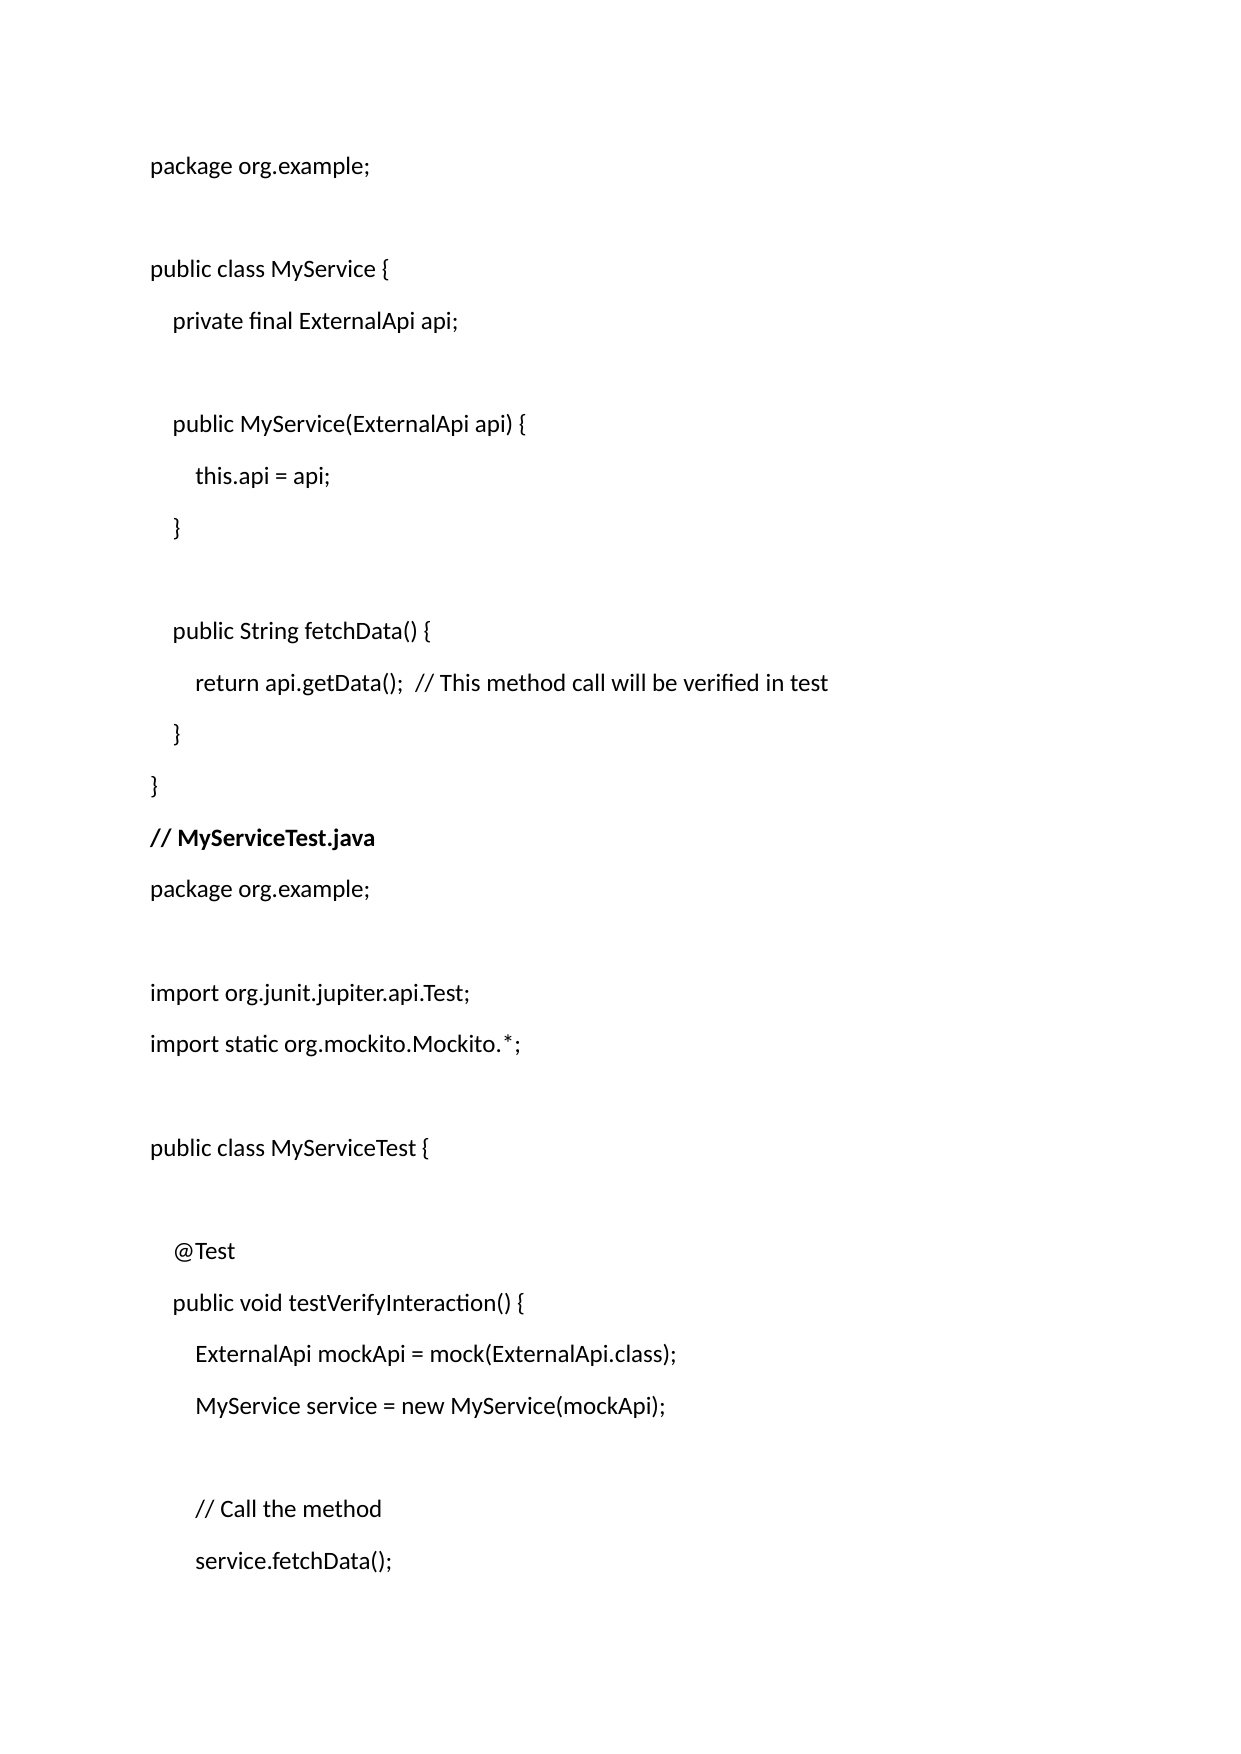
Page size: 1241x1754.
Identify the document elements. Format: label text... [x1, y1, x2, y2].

text ExternalApi mockApi = mock(ExternalApi.class); [150, 1338, 1090, 1369]
text package org.example; [150, 150, 1090, 181]
text import static org.mockito.Mockito.*; [150, 1028, 1090, 1059]
text package org.example; [150, 873, 1090, 904]
text public class MyService { [150, 253, 1090, 284]
text MyService service = new MyService(mockApi); [150, 1390, 1090, 1421]
text return api.getData(); // This method call will be verified in test [150, 667, 1090, 697]
text private final ExternalApi api; [150, 305, 1090, 336]
text public MyService(ExternalApi api) { [150, 408, 1090, 439]
text @Test [150, 1235, 1090, 1266]
text public String fetchData() { [150, 615, 1090, 646]
text // Call the method [150, 1493, 1090, 1524]
text public class MyServiceTest { [150, 1132, 1090, 1162]
text this.api = api; [150, 460, 1090, 491]
text service.fetchData(); [150, 1545, 1090, 1576]
text } [150, 770, 1090, 801]
text import org.junit.jupiter.api.Test; [150, 977, 1090, 1007]
text } [150, 512, 1090, 542]
text } [150, 718, 1090, 749]
text // MyServiceTest.java [150, 822, 1090, 852]
text public void testVerifyInteraction() { [150, 1287, 1090, 1317]
